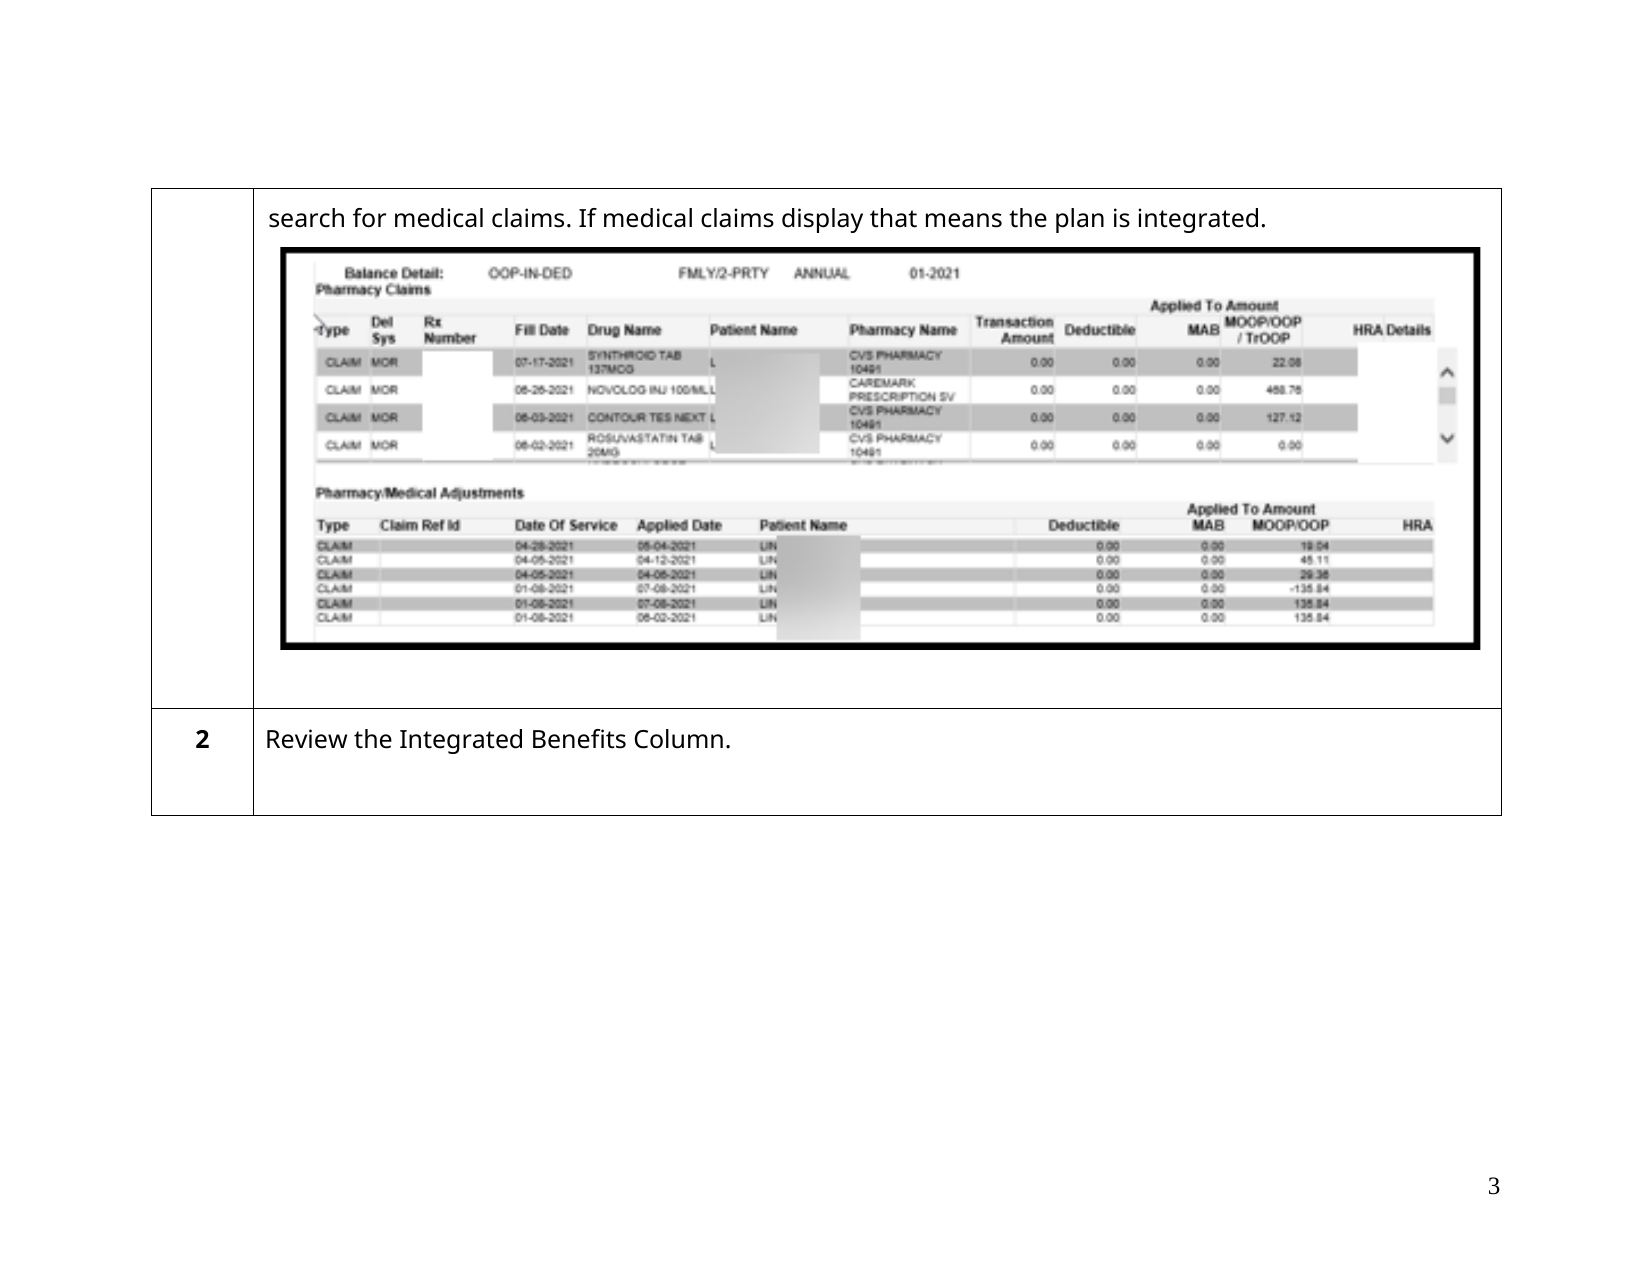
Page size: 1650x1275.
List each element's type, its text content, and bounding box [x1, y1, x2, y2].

table_cell Review the Integrated Benefits Column. [254, 709, 1501, 815]
table_cell 2 [152, 709, 253, 815]
picture [280, 247, 1481, 650]
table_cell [254, 189, 1501, 708]
table_cell 1 [152, 189, 253, 708]
